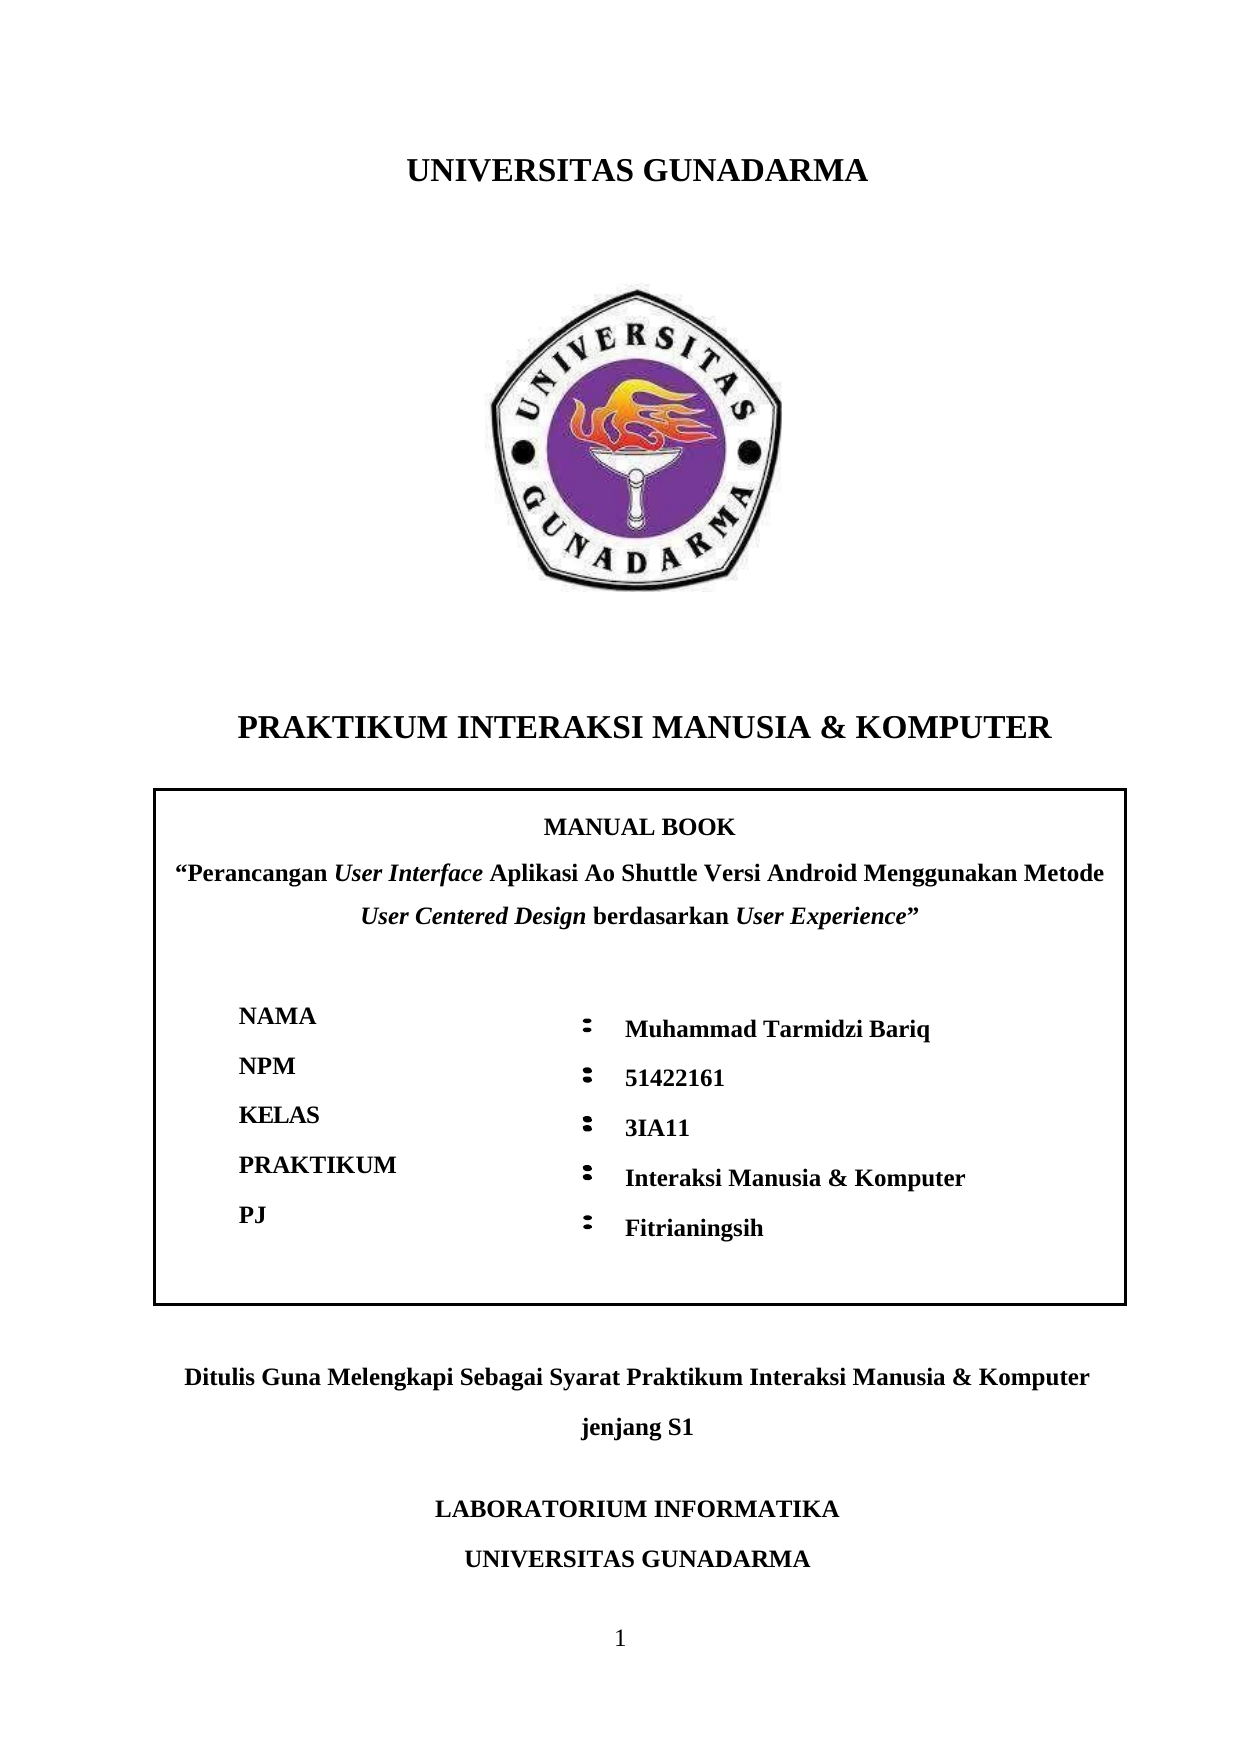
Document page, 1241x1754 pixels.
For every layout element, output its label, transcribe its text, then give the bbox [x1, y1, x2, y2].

text UNIVERSITAS GUNADARMA [150, 1544, 1124, 1573]
text UNIVERSITAS GUNADARMA [150, 150, 1124, 188]
text PRAKTIKUM INTERAKSI MANUSIA & KOMPUTER [150, 708, 1139, 746]
picture [484, 283, 782, 592]
text Ditulis Guna Melengkapi Sebagai Syarat Praktikum Interaksi Manusia & Komputer [150, 1362, 1124, 1391]
text LABORATORIUM INFORMATIKA [150, 1494, 1124, 1523]
text jenjang S1 [150, 1412, 1124, 1440]
